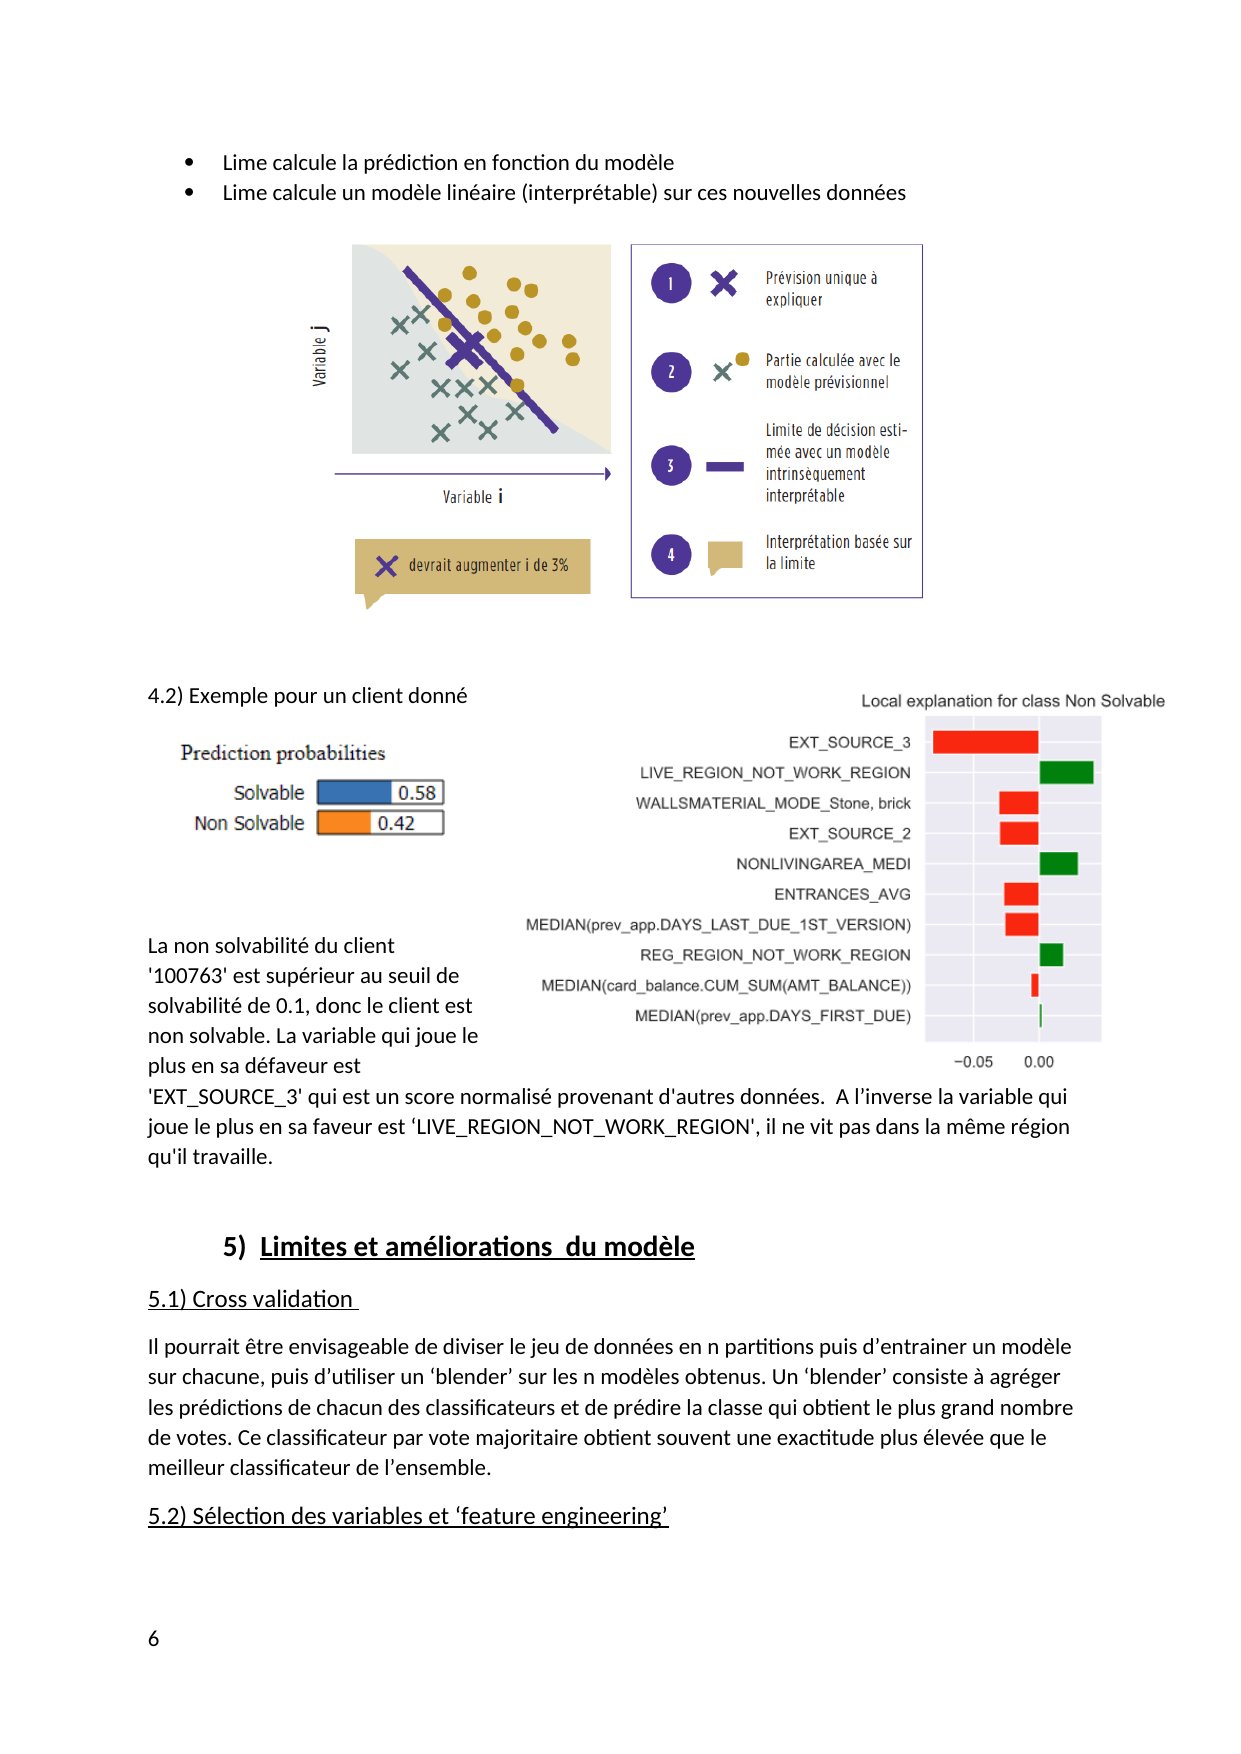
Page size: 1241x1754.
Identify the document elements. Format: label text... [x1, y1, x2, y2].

picture [498, 680, 1182, 1072]
text Il pourrait être envisageable de diviser le jeu de données en n partitions puis d’entrainer un modèle sur chacune, puis d’utiliser un ‘blender’ sur les n modèles obtenus. Un ‘blender’ consiste à agréger les prédictions de chacun des classificateurs et de prédire la classe qui obtient le plus grand nombre de votes. Ce classificateur par vote majoritaire obtient souvent une exactitude plus élevée que le meilleur classificateur de l’ensemble. [148, 1332, 1093, 1481]
text 4.2) Exemple pour un client donné [148, 681, 498, 709]
list Limites et améliorations du modèle [223, 1228, 1093, 1263]
picture [147, 727, 475, 866]
text 5.2) Sélection des variables et ‘feature engineering’ [148, 1500, 1093, 1531]
text 5.1) Cross validation [148, 1283, 1093, 1313]
text La non solvabilité du client '100763' est supérieur au seuil de solvabilité de 0.1, donc le client est non solvable. La variable qui joue le plus en sa défaveur est 'EXT_SOURCE_3' qui est un score normalisé provenant d'autres données. A l’inverse la variable qui joue le plus en sa faveur est ‘LIVE_REGION_NOT_WORK_REGION', il ne vit pas dans la même région qu'il travaille. [148, 931, 1093, 1170]
list Lime calcule un modèle linéaire (interprétable) sur ces nouvelles données [185, 178, 1093, 206]
picture [300, 224, 940, 616]
list Lime calcule la prédiction en fonction du modèle [185, 148, 1093, 176]
